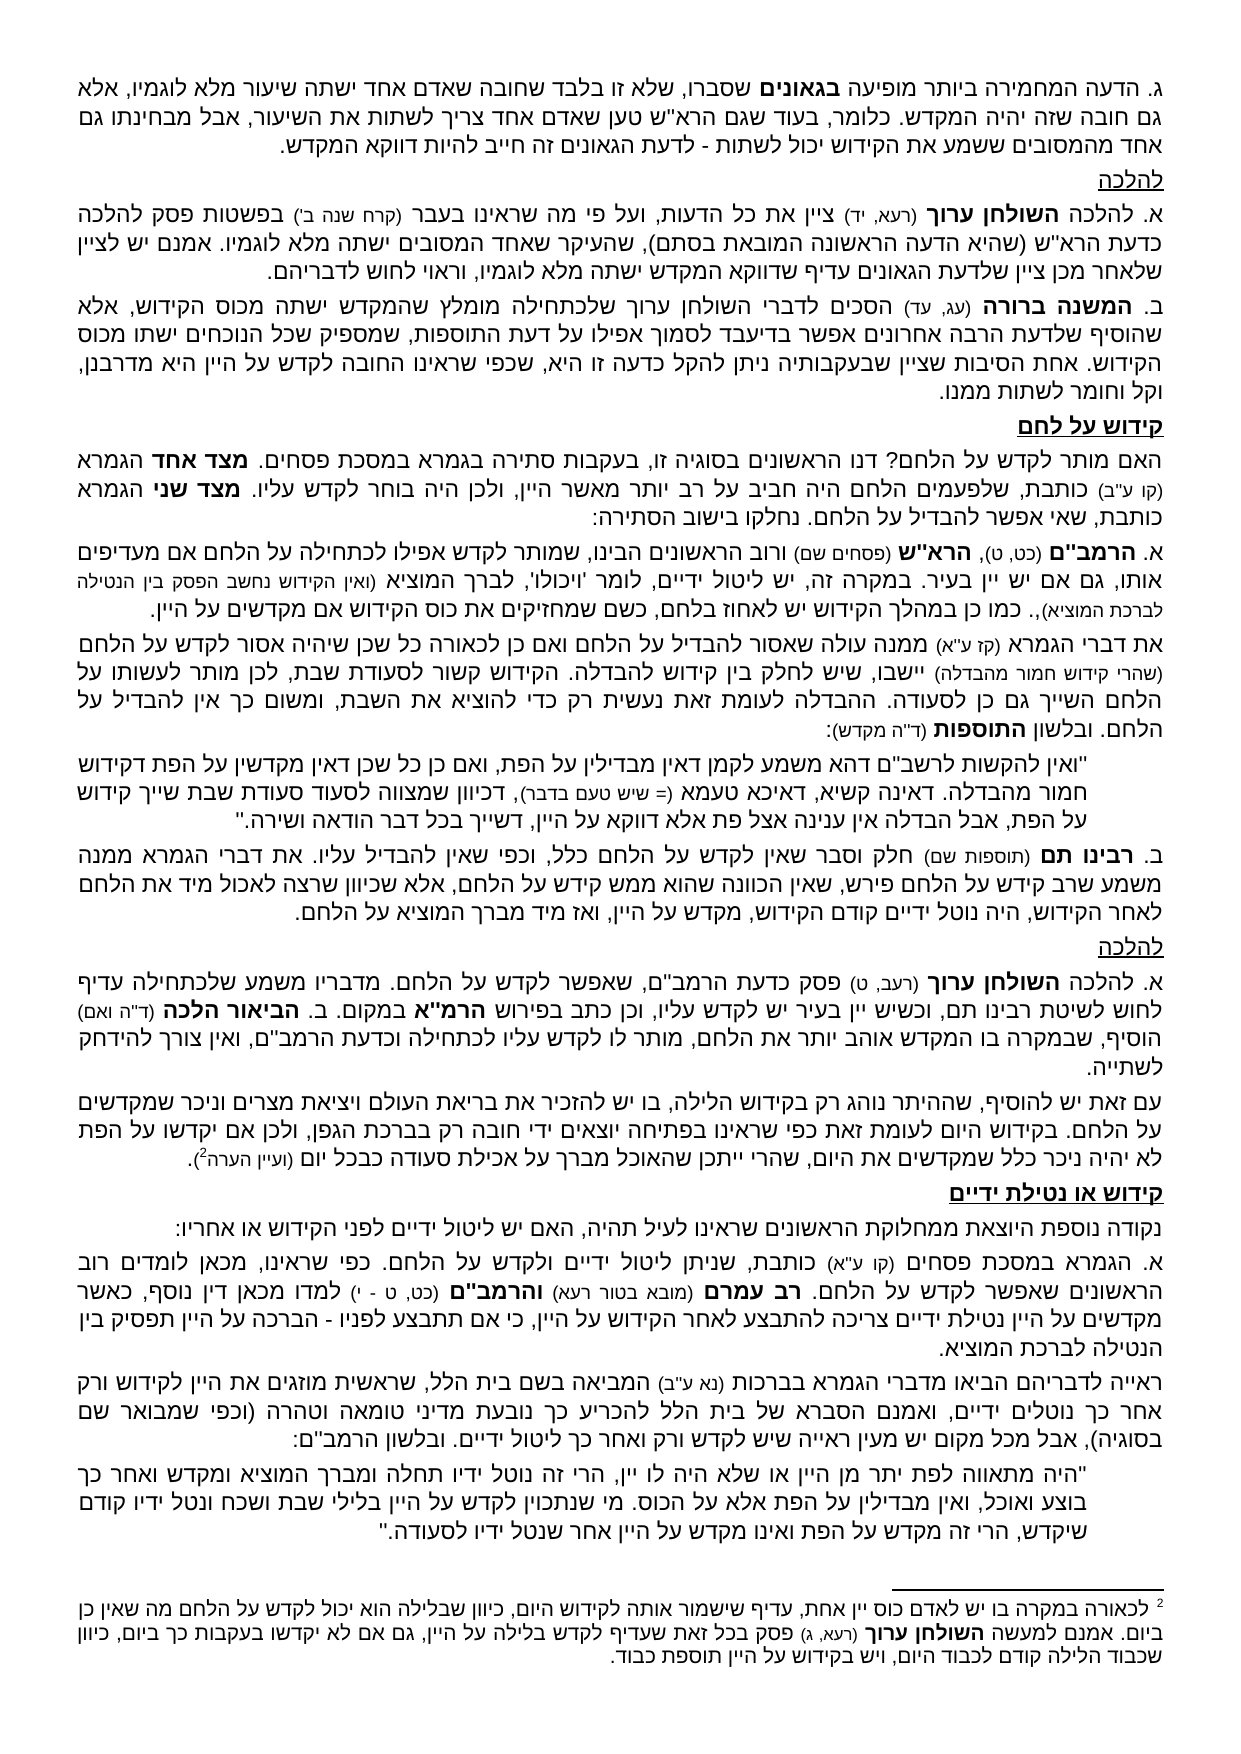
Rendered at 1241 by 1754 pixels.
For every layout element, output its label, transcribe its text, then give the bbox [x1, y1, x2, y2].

text להלכה [77, 934, 1163, 960]
text קידוש או נטילת ידיים [77, 1180, 1163, 1206]
text להלכה [77, 167, 1163, 193]
text ב. המשנה ברורה (עג, עד) הסכים לדברי השולחן ערוך שלכתחילה מומלץ שהמקדש ישתה מכוס הקידוש, אלא שהוסיף שלדעת הרבה אחרונים אפשר בדיעבד לסמוך אפילו על דעת התוספות, שמספיק שכל הנוכחים ישתו מכוס הקידוש. אחת הסיבות שציין שבעקבותיה ניתן להקל כדעה זו היא, שכפי שראינו החובה לקדש על היין היא מדרבנן, וקל וחומר לשתות ממנו. [77, 293, 1163, 404]
text ''ואין להקשות לרשב"ם דהא משמע לקמן דאין מבדילין על הפת, ואם כן כל שכן דאין מקדשין על הפת דקידוש חמור מהבדלה. דאינה קשיא, דאיכא טעמא (= שיש טעם בדבר), דכיוון שמצווה לסעוד סעודת שבת שייך קידוש על הפת, אבל הבדלה אין ענינה אצל פת אלא דווקא על היין, דשייך בכל דבר הודאה ושירה.'' [77, 751, 1088, 834]
text האם מותר לקדש על הלחם? דנו הראשונים בסוגיה זו, בעקבות סתירה בגמרא במסכת פסחים. מצד אחד הגמרא (קו ע''ב) כותבת, שלפעמים הלחם היה חביב על רב יותר מאשר היין, ולכן היה בוחר לקדש עליו. מצד שני הגמרא כותבת, שאי אפשר להבדיל על הלחם. נחלקו בישוב הסתירה: [77, 447, 1163, 531]
text קידוש על לחם [77, 413, 1163, 439]
text א. הגמרא במסכת פסחים (קו ע''א) כותבת, שניתן ליטול ידיים ולקדש על הלחם. כפי שראינו, מכאן לומדים רוב הראשונים שאפשר לקדש על הלחם. רב עמרם (מובא בטור רעא) והרמב''ם (כט, ט - י) למדו מכאן דין נוסף, כאשר מקדשים על היין נטילת ידיים צריכה להתבצע לאחר הקידוש על היין, כי אם תתבצע לפניו - הברכה על היין תפסיק בין הנטילה לברכת המוציא. [77, 1249, 1163, 1361]
text נקודה נוספת היוצאת ממחלוקת הראשונים שראינו לעיל תהיה, האם יש ליטול ידיים לפני הקידוש או אחריו: [77, 1215, 1163, 1241]
text ב. רבינו תם (תוספות שם) חלק וסבר שאין לקדש על הלחם כלל, וכפי שאין להבדיל עליו. את דברי הגמרא ממנה משמע שרב קידש על הלחם פירש, שאין הכוונה שהוא ממש קידש על הלחם, אלא שכיוון שרצה לאכול מיד את הלחם לאחר הקידוש, היה נוטל ידיים קודם הקידוש, מקדש על היין, ואז מיד מברך המוציא על הלחם. [77, 842, 1163, 925]
text א. להלכה השולחן ערוך (רעב, ט) פסק כדעת הרמב''ם, שאפשר לקדש על הלחם. מדבריו משמע שלכתחילה עדיף לחוש לשיטת רבינו תם, וכשיש יין בעיר יש לקדש עליו, וכן כתב בפירוש הרמ''א במקום. ב. הביאור הלכה (ד''ה ואם) הוסיף, שבמקרה בו המקדש אוהב יותר את הלחם, מותר לו לקדש עליו לכתחילה וכדעת הרמב''ם, ואין צורך להידחק לשתייה. [77, 968, 1163, 1080]
text א. הרמב''ם (כט, ט), הרא''ש (פסחים שם) ורוב הראשונים הבינו, שמותר לקדש אפילו לכתחילה על הלחם אם מעדיפים אותו, גם אם יש יין בעיר. במקרה זה, יש ליטול ידיים, לומר 'ויכולו', לברך המוציא (ואין הקידוש נחשב הפסק בין הנטילה לברכת המוציא),. כמו כן במהלך הקידוש יש לאחוז בלחם, כשם שמחזיקים את כוס הקידוש אם מקדשים על היין. [77, 539, 1163, 622]
text ג. הדעה המחמירה ביותר מופיעה בגאונים שסברו, שלא זו בלבד שחובה שאדם אחד ישתה שיעור מלא לוגמיו, אלא גם חובה שזה יהיה המקדש. כלומר, בעוד שגם הרא''ש טען שאדם אחד צריך לשתות את השיעור, אבל מבחינתו גם אחד מהמסובים ששמע את הקידוש יכול לשתות - לדעת הגאונים זה חייב להיות דווקא המקדש. [77, 75, 1163, 158]
text עם זאת יש להוסיף, שההיתר נוהג רק בקידוש הלילה, בו יש להזכיר את בריאת העולם ויציאת מצרים וניכר שמקדשים על הלחם. בקידוש היום לעומת זאת כפי שראינו בפתיחה יוצאים ידי חובה רק בברכת הגפן, ולכן אם יקדשו על הפת לא יהיה ניכר כלל שמקדשים את היום, שהרי ייתכן שהאוכל מברך על אכילת סעודה כבכל יום (ועיין הערה). [77, 1088, 1163, 1172]
text את דברי הגמרא (קז ע''א) ממנה עולה שאסור להבדיל על הלחם ואם כן לכאורה כל שכן שיהיה אסור לקדש על הלחם (שהרי קידוש חמור מהבדלה) יישבו, שיש לחלק בין קידוש להבדלה. הקידוש קשור לסעודת שבת, לכן מותר לעשותו על הלחם השייך גם כן לסעודה. ההבדלה לעומת זאת נעשית רק כדי להוציא את השבת, ומשום כך אין להבדיל על הלחם. ובלשון התוספות (ד''ה מקדש): [77, 631, 1163, 742]
text א. להלכה השולחן ערוך (רעא, יד) ציין את כל הדעות, ועל פי מה שראינו בעבר (קרח שנה ב') בפשטות פסק להלכה כדעת הרא''ש (שהיא הדעה הראשונה המובאת בסתם), שהעיקר שאחד המסובים ישתה מלא לוגמיו. אמנם יש לציין שלאחר מכן ציין שלדעת הגאונים עדיף שדווקא המקדש ישתה מלא לוגמיו, וראוי לחוש לדבריהם. [77, 201, 1163, 284]
text ראייה לדבריהם הביאו מדברי הגמרא בברכות (נא ע''ב) המביאה בשם בית הלל, שראשית מוזגים את היין לקידוש ורק אחר כך נוטלים ידיים, ואמנם הסברא של בית הלל להכריע כך נובעת מדיני טומאה וטהרה (וכפי שמבואר שם בסוגיה), אבל מכל מקום יש מעין ראייה שיש לקדש ורק ואחר כך ליטול ידיים. ובלשון הרמב''ם: [77, 1369, 1163, 1453]
text ''היה מתאווה לפת יתר מן היין או שלא היה לו יין, הרי זה נוטל ידיו תחלה ומברך המוציא ומקדש ואחר כך בוצע ואוכל, ואין מבדילין על הפת אלא על הכוס. מי שנתכוין לקדש על היין בלילי שבת ושכח ונטל ידיו קודם שיקדש, הרי זה מקדש על הפת ואינו מקדש על היין אחר שנטל ידיו לסעודה.'' [77, 1461, 1088, 1544]
